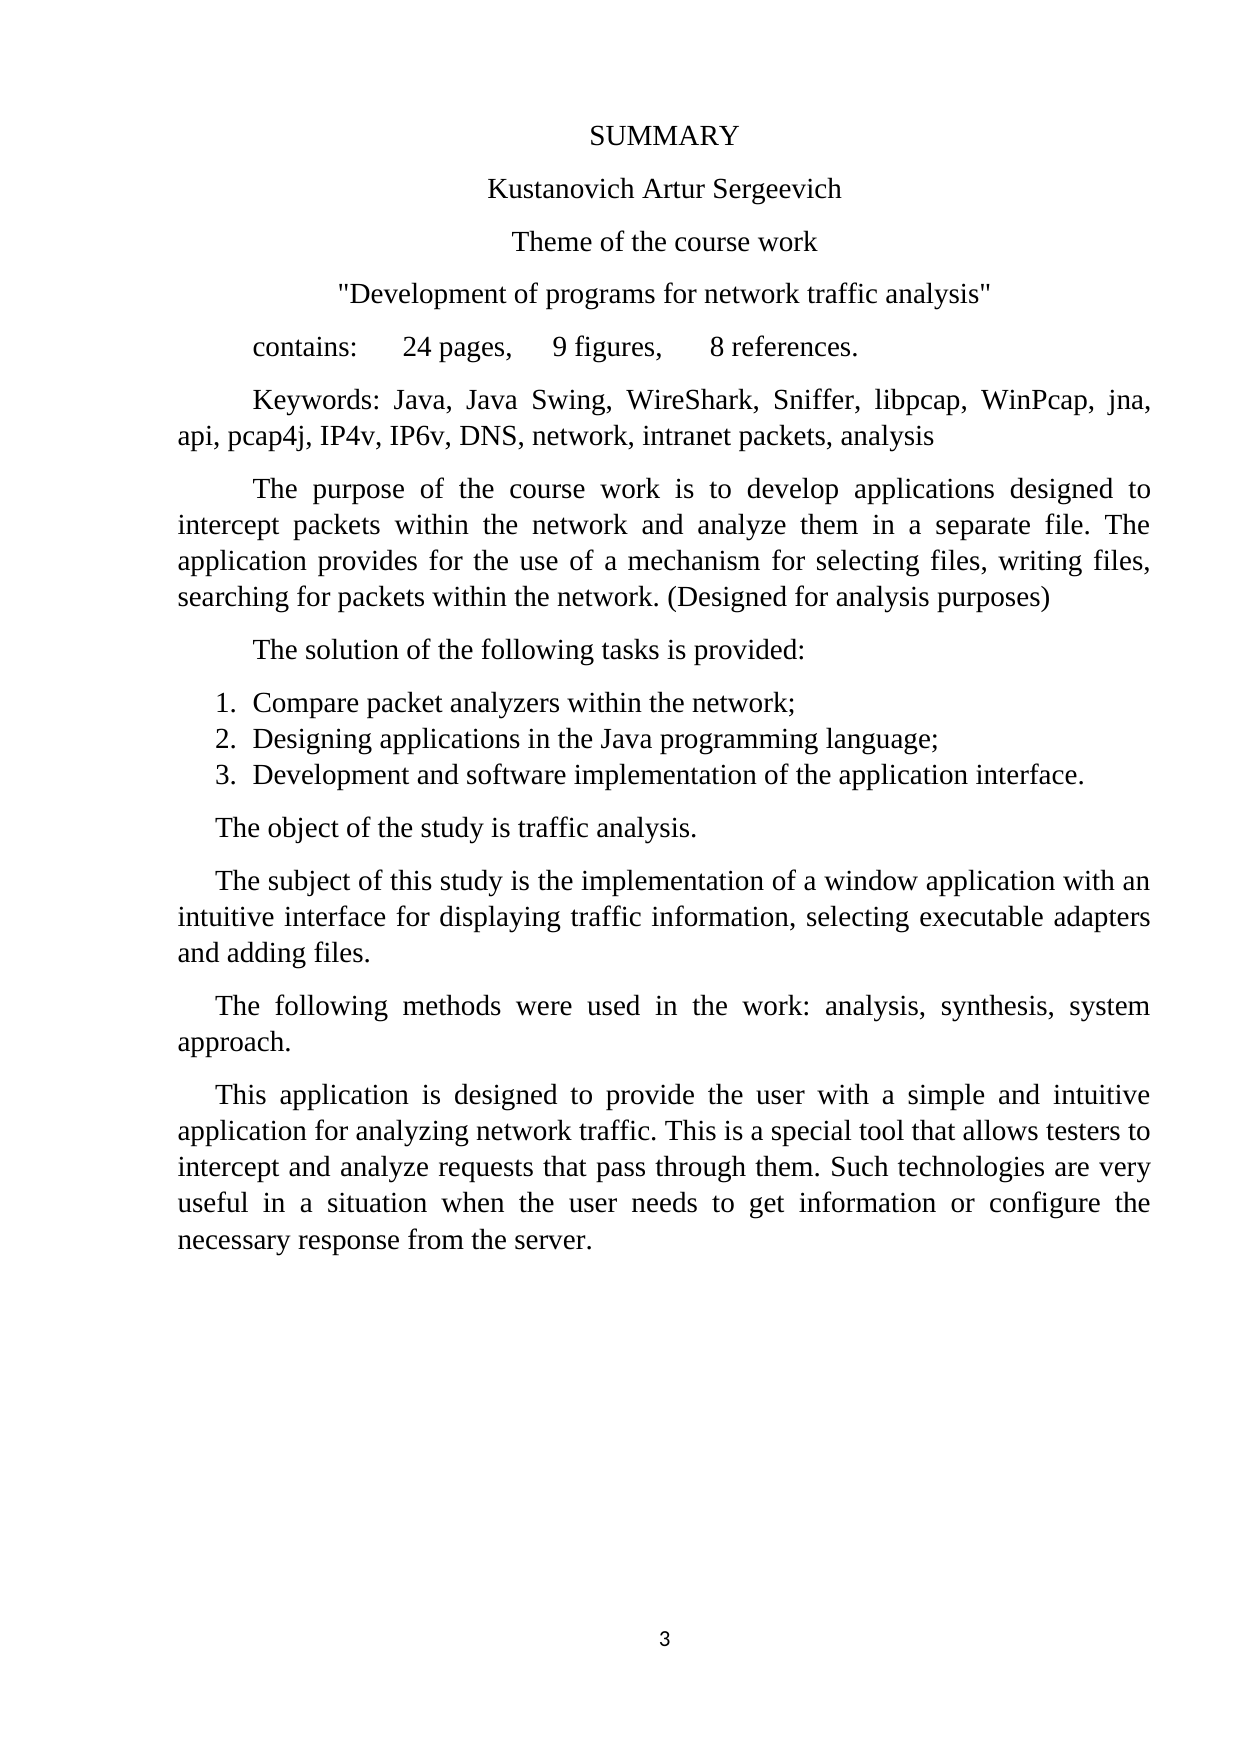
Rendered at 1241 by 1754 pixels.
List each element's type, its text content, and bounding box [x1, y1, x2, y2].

text This application is designed to provide the user with a simple and intuitive application for analyzing network traffic. This is a special tool that allows testers to intercept and analyze requests that pass through them. Such technologies are very useful in a situation when the user needs to get information or configure the necessary response from the server. [177, 1077, 1152, 1255]
text The solution of the following tasks is provided: [177, 632, 1152, 666]
text "Development of programs for network traffic analysis" [177, 277, 1152, 310]
list Designing applications in the Java programming language; [215, 721, 1152, 755]
text The subject of this study is the implementation of a window application with an intuitive interface for displaying traffic information, selecting executable adapters and adding files. [177, 863, 1152, 969]
text Kustanovich Artur Sergeevich [177, 171, 1152, 204]
text The object of the study is traffic analysis. [177, 810, 1152, 844]
text Keywords: Java, Java Swing, WireShark, Sniffer, libpcap, WinPcap, jna, api, pcap4j, IP4v, IP6v, DNS, network, intranet packets, analysis [177, 382, 1152, 452]
text SUMMARY [177, 118, 1152, 152]
text The following methods were used in the work: analysis, synthesis, system approach. [177, 988, 1152, 1058]
text contains: 24 pages, 9 figures, 8 references. [177, 329, 1152, 363]
text Theme of the course work [177, 224, 1152, 257]
list Compare packet analyzers within the network; [215, 685, 1152, 719]
text The purpose of the course work is to develop applications designed to intercept packets within the network and analyze them in a separate file. The application provides for the use of a mechanism for selecting files, writing files, searching for packets within the network. (Designed for analysis purposes) [177, 471, 1152, 613]
list Development and software implementation of the application interface. [215, 757, 1152, 791]
